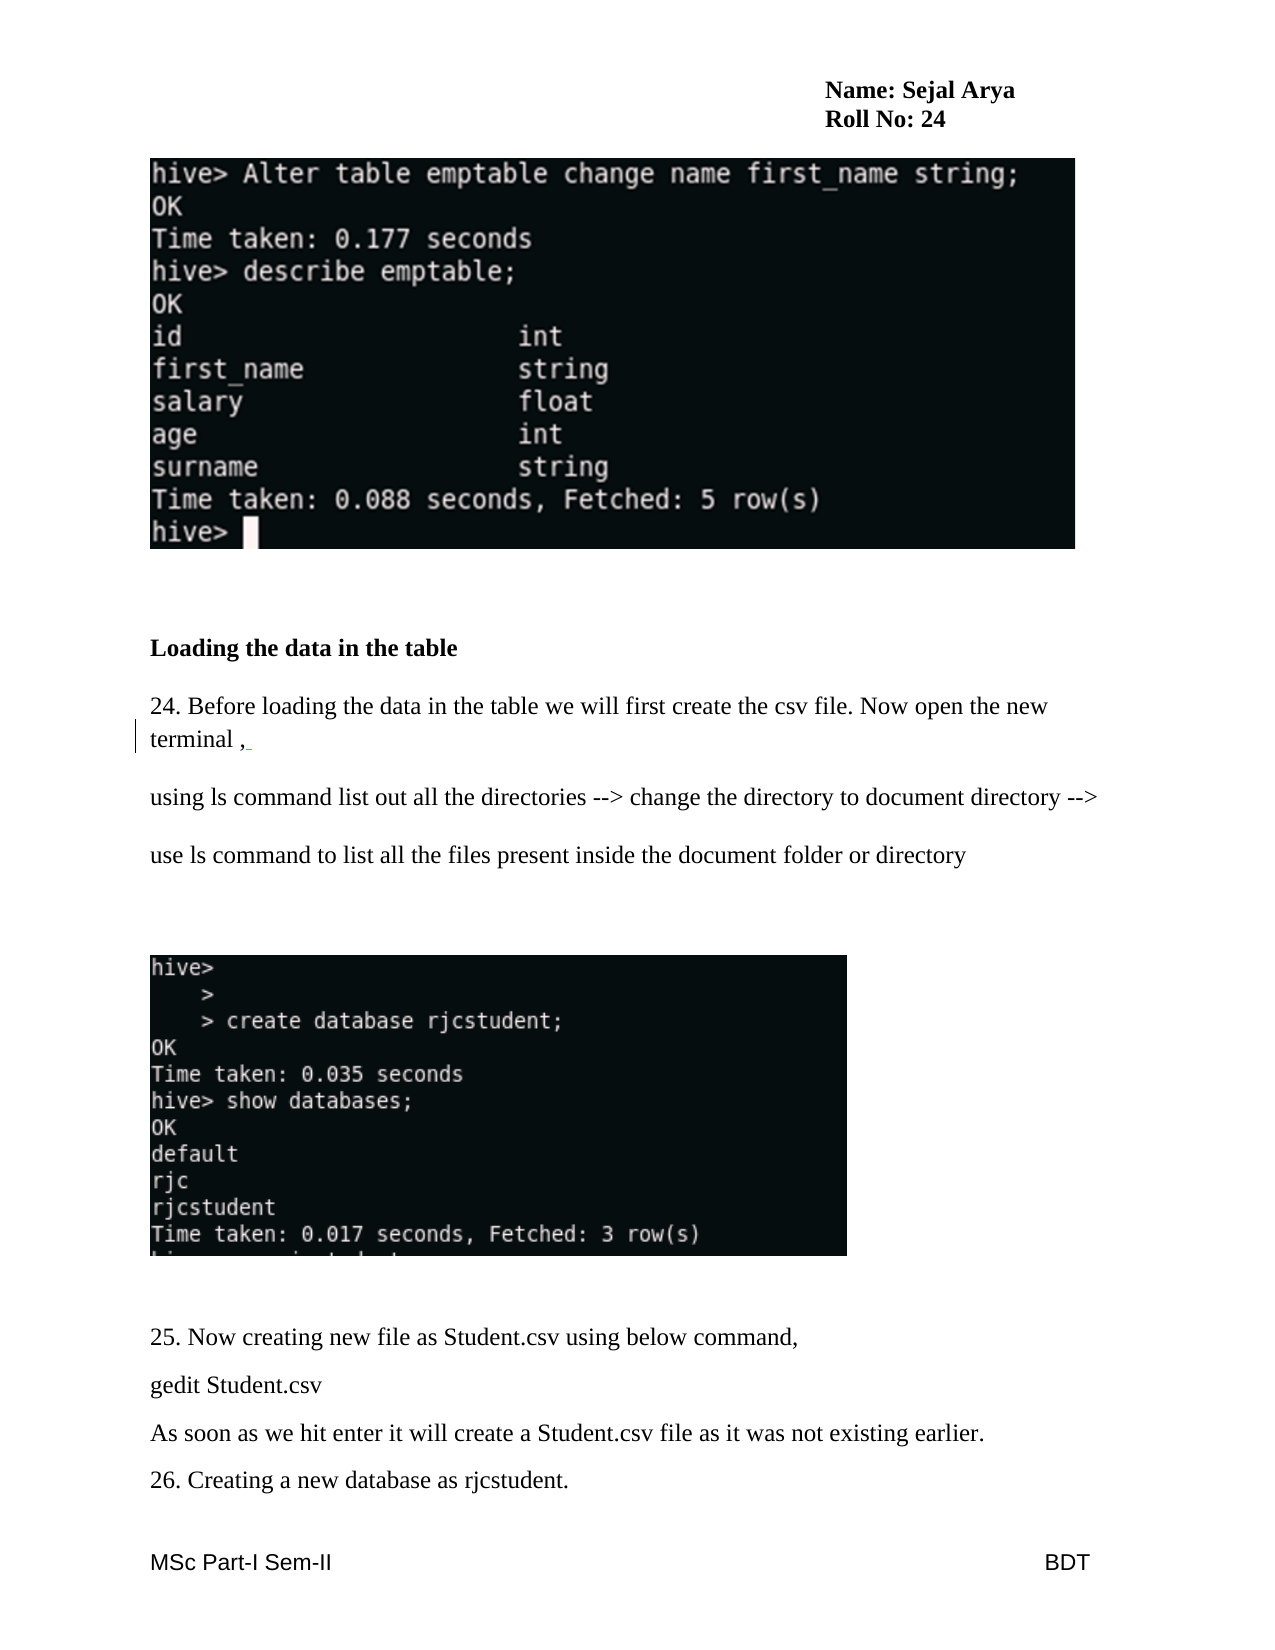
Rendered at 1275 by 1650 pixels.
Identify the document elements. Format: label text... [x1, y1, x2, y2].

text 26. Creating a new database as rjcstudent. [150, 1466, 1125, 1494]
text Loading the data in the table [150, 633, 1125, 661]
picture [150, 955, 847, 1256]
text 25. Now creating new file as Student.csv using below command, [150, 1322, 1125, 1351]
text use ls command to list all the files present inside the document folder or directory [150, 840, 1125, 868]
text gedit Student.csv [150, 1370, 1125, 1399]
text using ls command list out all the directories --> change the directory to document directory --> [150, 782, 1125, 811]
text As soon as we hit enter it will create a Student.csv file as it was not existing earlier. [150, 1418, 1125, 1447]
text 24. Before loading the data in the table we will first create the csv file. Now open the new terminal , [150, 691, 1125, 752]
picture [150, 158, 1075, 549]
